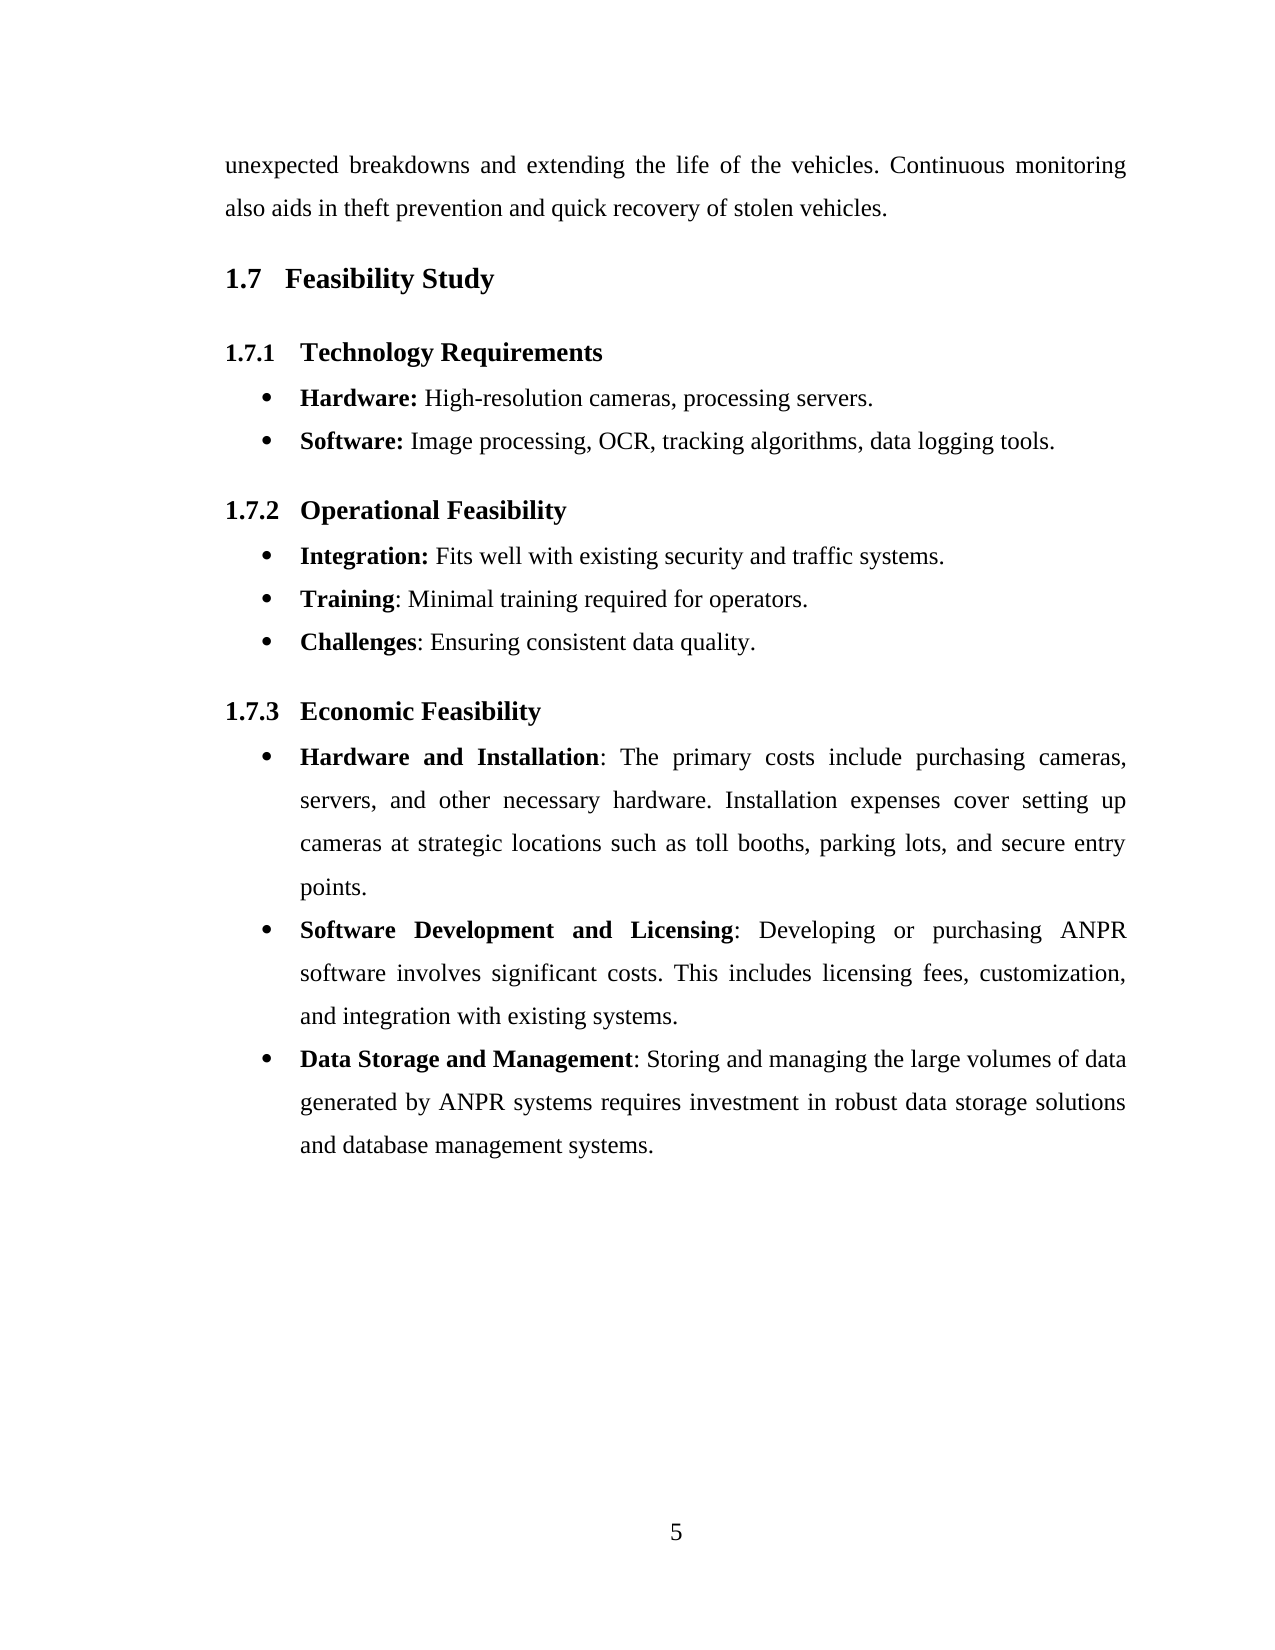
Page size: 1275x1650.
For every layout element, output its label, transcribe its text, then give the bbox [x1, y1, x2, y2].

subtitle Technology Requirements [225, 337, 1127, 368]
subtitle Feasibility Study [225, 261, 1127, 295]
list Integration: Fits well with existing security and traffic systems. [262, 541, 1127, 570]
list Software Development and Licensing: Developing or purchasing ANPR software involves significant costs. This includes licensing fees, customization, and integration with existing systems. [262, 915, 1127, 1030]
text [225, 150, 1127, 222]
list Software: Image processing, OCR, tracking algorithms, data logging tools. [262, 426, 1127, 455]
list Challenges: Ensuring consistent data quality. [262, 627, 1127, 656]
subtitle Economic Feasibility [225, 696, 1127, 727]
list Hardware and Installation: The primary costs include purchasing cameras, servers, and other necessary hardware. Installation expenses cover setting up cameras at strategic locations such as toll booths, parking lots, and secure entry points. [262, 742, 1127, 900]
list Data Storage and Management: Storing and managing the large volumes of data generated by ANPR systems requires investment in robust data storage solutions and database management systems. [262, 1044, 1127, 1159]
list Hardware: High-resolution cameras, processing servers. [262, 383, 1127, 412]
subtitle Operational Feasibility [225, 494, 1127, 526]
list Training: Minimal training required for operators. [262, 584, 1127, 613]
